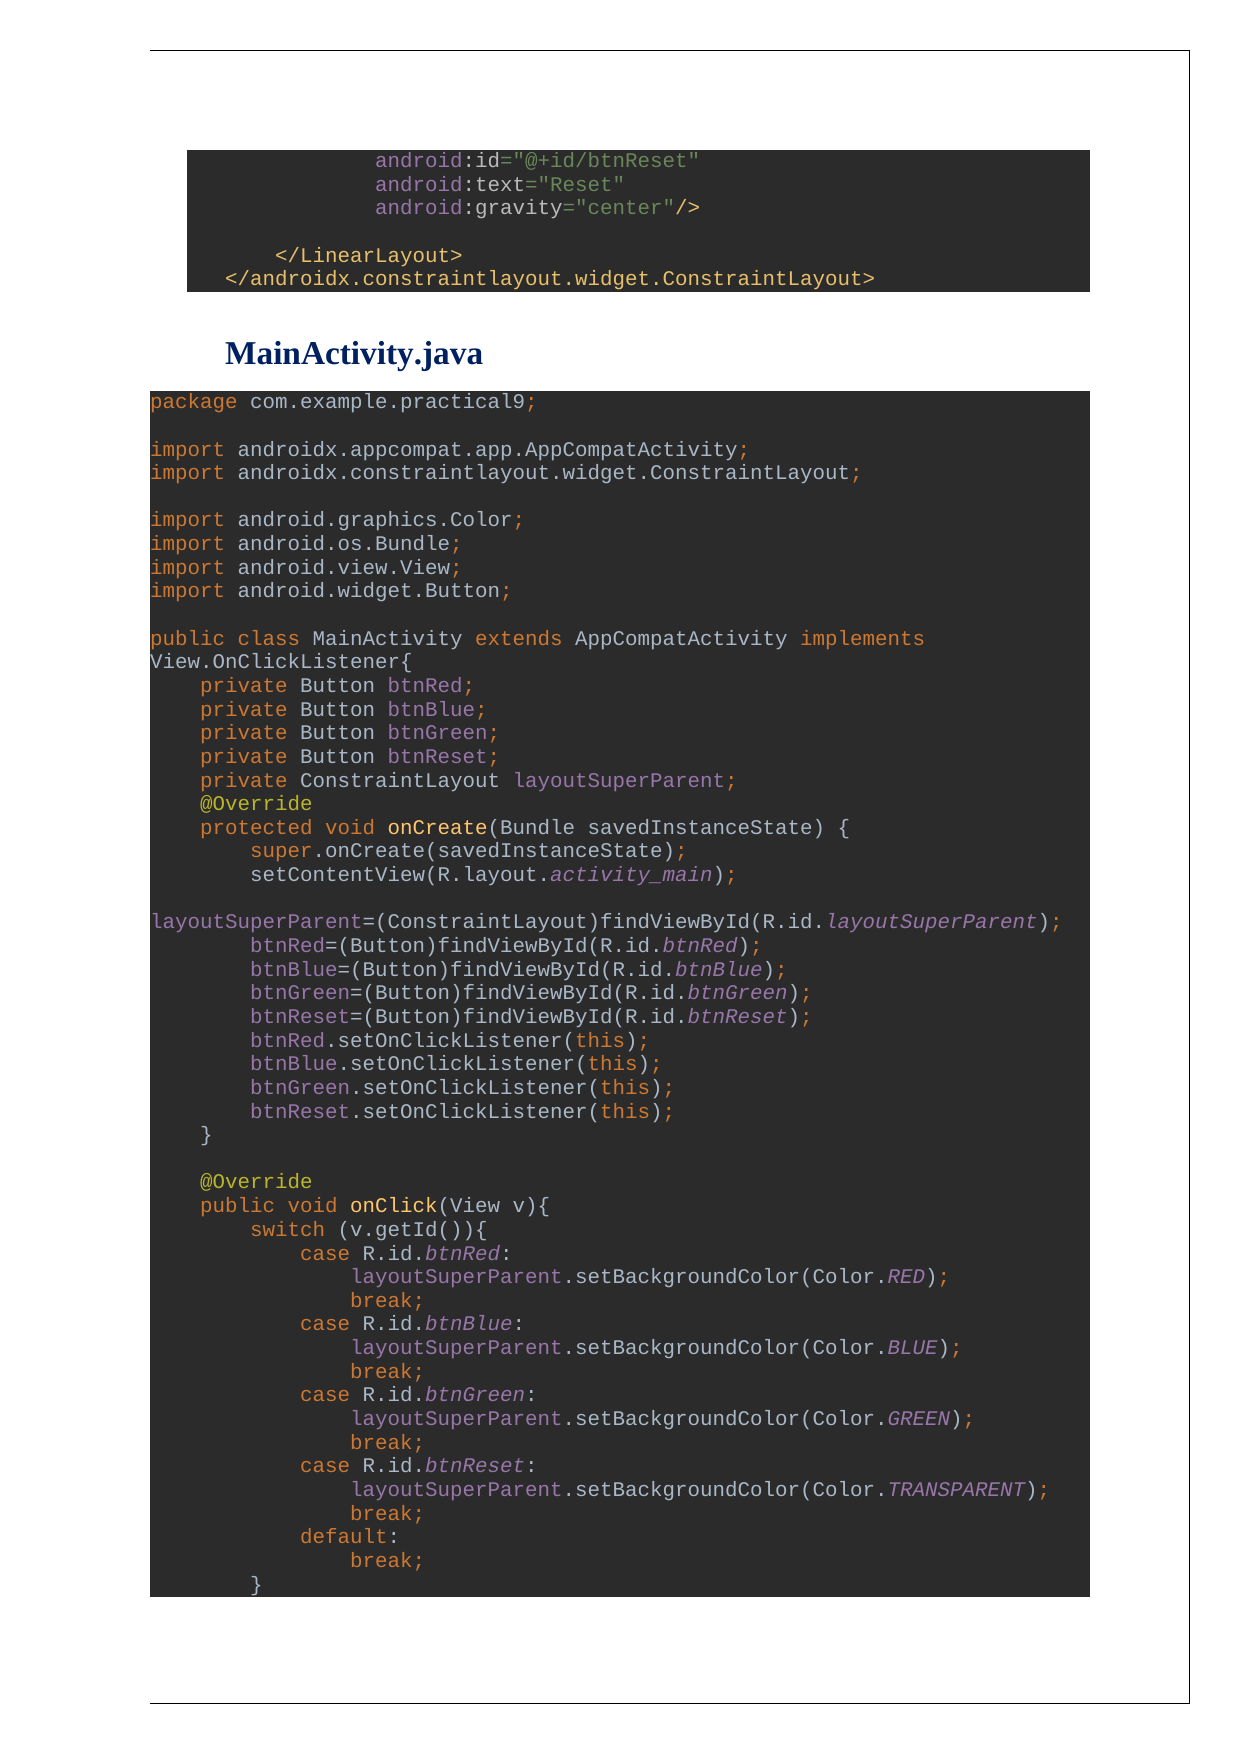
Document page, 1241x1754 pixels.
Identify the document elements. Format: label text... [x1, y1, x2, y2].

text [150, 391, 1090, 1597]
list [187, 150, 1090, 292]
list MainActivity.java [225, 333, 1090, 372]
